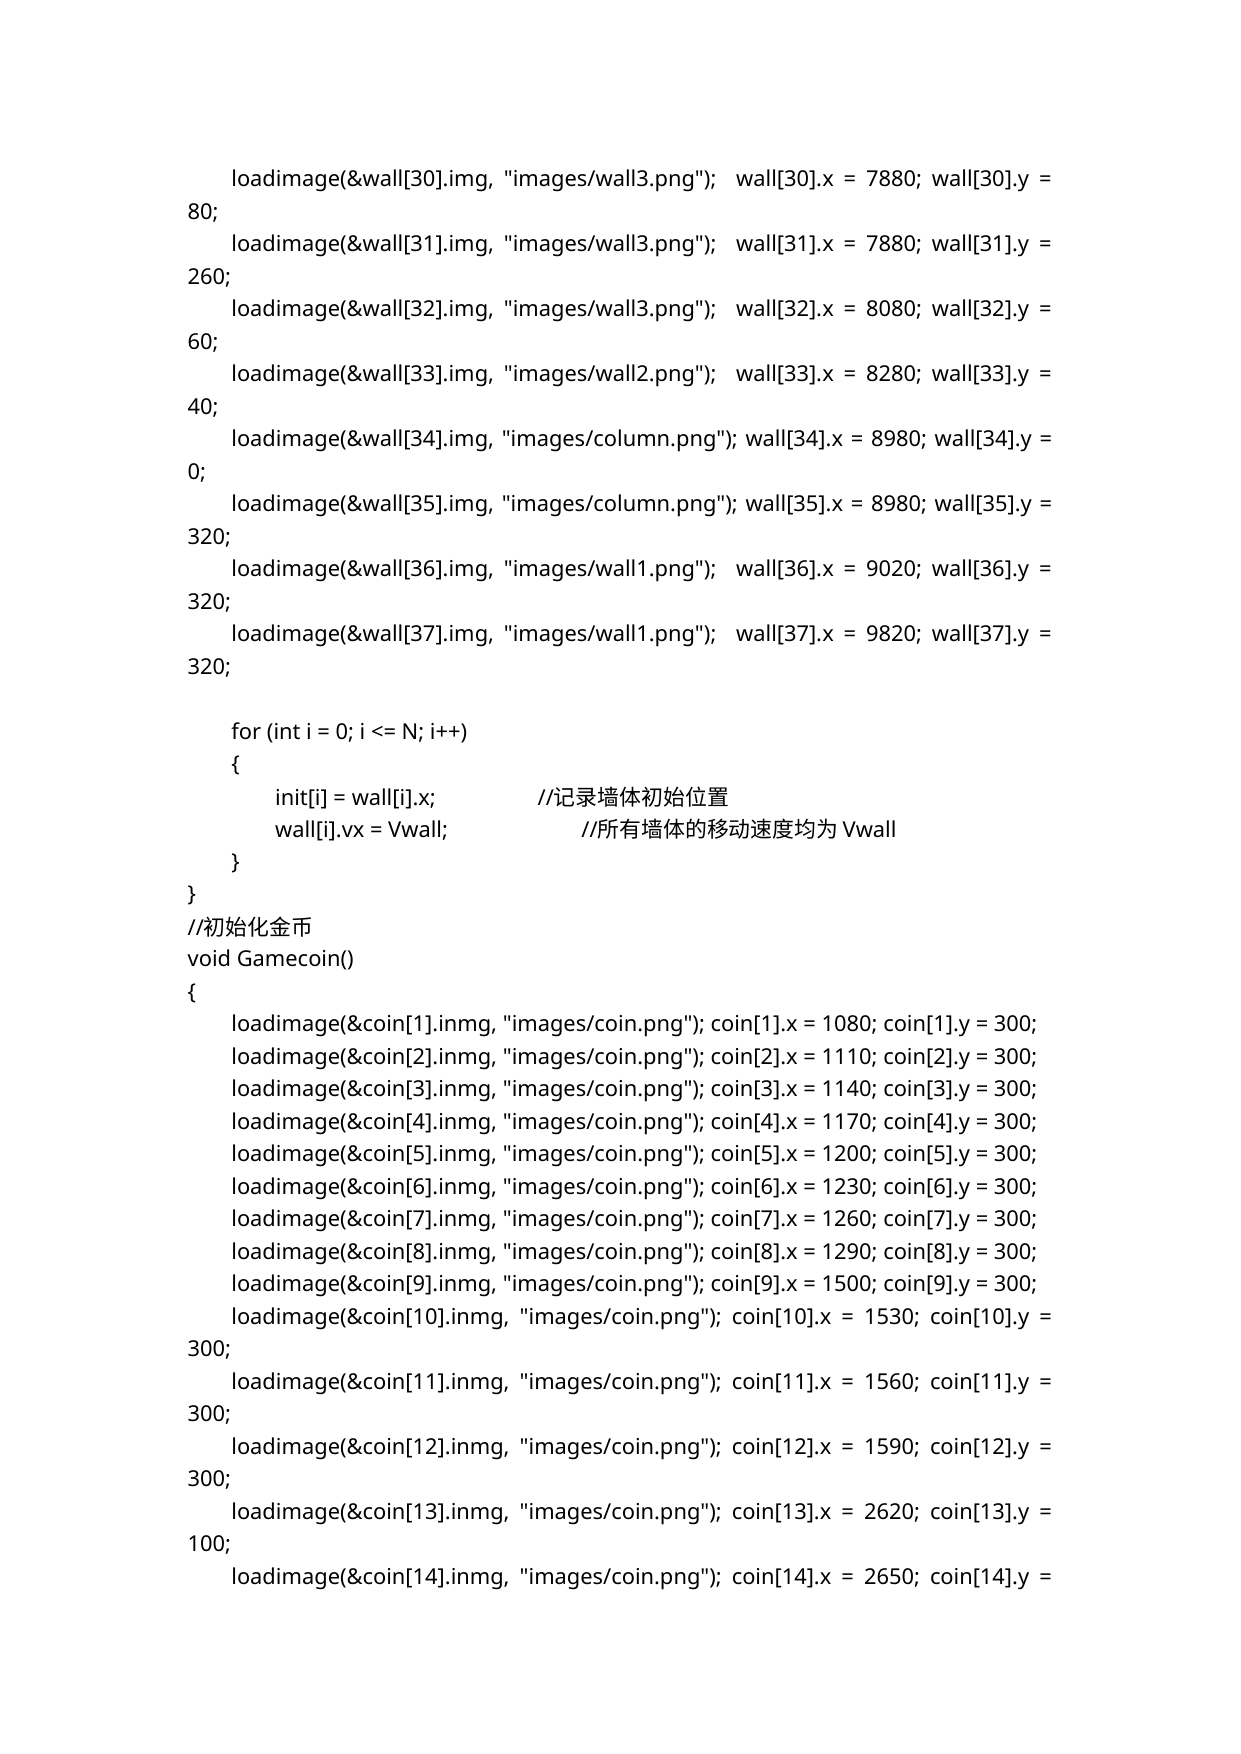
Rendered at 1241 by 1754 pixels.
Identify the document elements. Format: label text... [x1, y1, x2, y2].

text loadimage(&wall[33].img, "images/wall2.png"); wall[33].x = 8280; wall[33].y = 40; [187, 357, 1053, 422]
text loadimage(&coin[2].inmg, "images/coin.png"); coin[2].x = 1110; coin[2].y = 300; [187, 1039, 1053, 1072]
text loadimage(&wall[32].img, "images/wall3.png"); wall[32].x = 8080; wall[32].y = 60; [187, 292, 1053, 357]
text loadimage(&coin[13].inmg, "images/coin.png"); coin[13].x = 2620; coin[13].y = 100; [187, 1494, 1053, 1559]
text loadimage(&coin[10].inmg, "images/coin.png"); coin[10].x = 1530; coin[10].y = 300; [187, 1299, 1053, 1364]
text loadimage(&wall[30].img, "images/wall3.png"); wall[30].x = 7880; wall[30].y = 80; [187, 162, 1053, 227]
text loadimage(&coin[3].inmg, "images/coin.png"); coin[3].x = 1140; coin[3].y = 300; [187, 1072, 1053, 1104]
text for (int i = 0; i <= N; i++) [187, 714, 1053, 747]
text loadimage(&coin[5].inmg, "images/coin.png"); coin[5].x = 1200; coin[5].y = 300; [187, 1137, 1053, 1169]
text loadimage(&coin[12].inmg, "images/coin.png"); coin[12].x = 1590; coin[12].y = 300; [187, 1429, 1053, 1494]
text loadimage(&coin[6].inmg, "images/coin.png"); coin[6].x = 1230; coin[6].y = 300; [187, 1169, 1053, 1202]
text } [187, 844, 1053, 877]
text loadimage(&wall[31].img, "images/wall3.png"); wall[31].x = 7880; wall[31].y = 260; [187, 227, 1053, 292]
text loadimage(&wall[35].img, "images/column.png"); wall[35].x = 8980; wall[35].y = 320; [187, 487, 1053, 552]
text loadimage(&wall[37].img, "images/wall1.png"); wall[37].x = 9820; wall[37].y = 320; [187, 617, 1053, 682]
text { [187, 974, 1053, 1007]
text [187, 1559, 1053, 1592]
text loadimage(&wall[36].img, "images/wall1.png"); wall[36].x = 9020; wall[36].y = 320; [187, 552, 1053, 617]
text loadimage(&coin[7].inmg, "images/coin.png"); coin[7].x = 1260; coin[7].y = 300; [187, 1202, 1053, 1234]
text init[i] = wall[i].x; //记录墙体初始位置 [187, 779, 1053, 812]
text loadimage(&coin[4].inmg, "images/coin.png"); coin[4].x = 1170; coin[4].y = 300; [187, 1104, 1053, 1137]
text loadimage(&coin[8].inmg, "images/coin.png"); coin[8].x = 1290; coin[8].y = 300; [187, 1234, 1053, 1267]
text wall[i].vx = Vwall; //所有墙体的移动速度均为Vwall [187, 812, 1053, 844]
text //初始化金币 [187, 909, 1053, 942]
text loadimage(&coin[9].inmg, "images/coin.png"); coin[9].x = 1500; coin[9].y = 300; [187, 1267, 1053, 1299]
text } [187, 877, 1053, 909]
text { [187, 747, 1053, 779]
text loadimage(&wall[34].img, "images/column.png"); wall[34].x = 8980; wall[34].y = 0; [187, 422, 1053, 487]
text loadimage(&coin[11].inmg, "images/coin.png"); coin[11].x = 1560; coin[11].y = 300; [187, 1364, 1053, 1429]
text loadimage(&coin[1].inmg, "images/coin.png"); coin[1].x = 1080; coin[1].y = 300; [187, 1007, 1053, 1039]
text void Gamecoin() [187, 942, 1053, 974]
